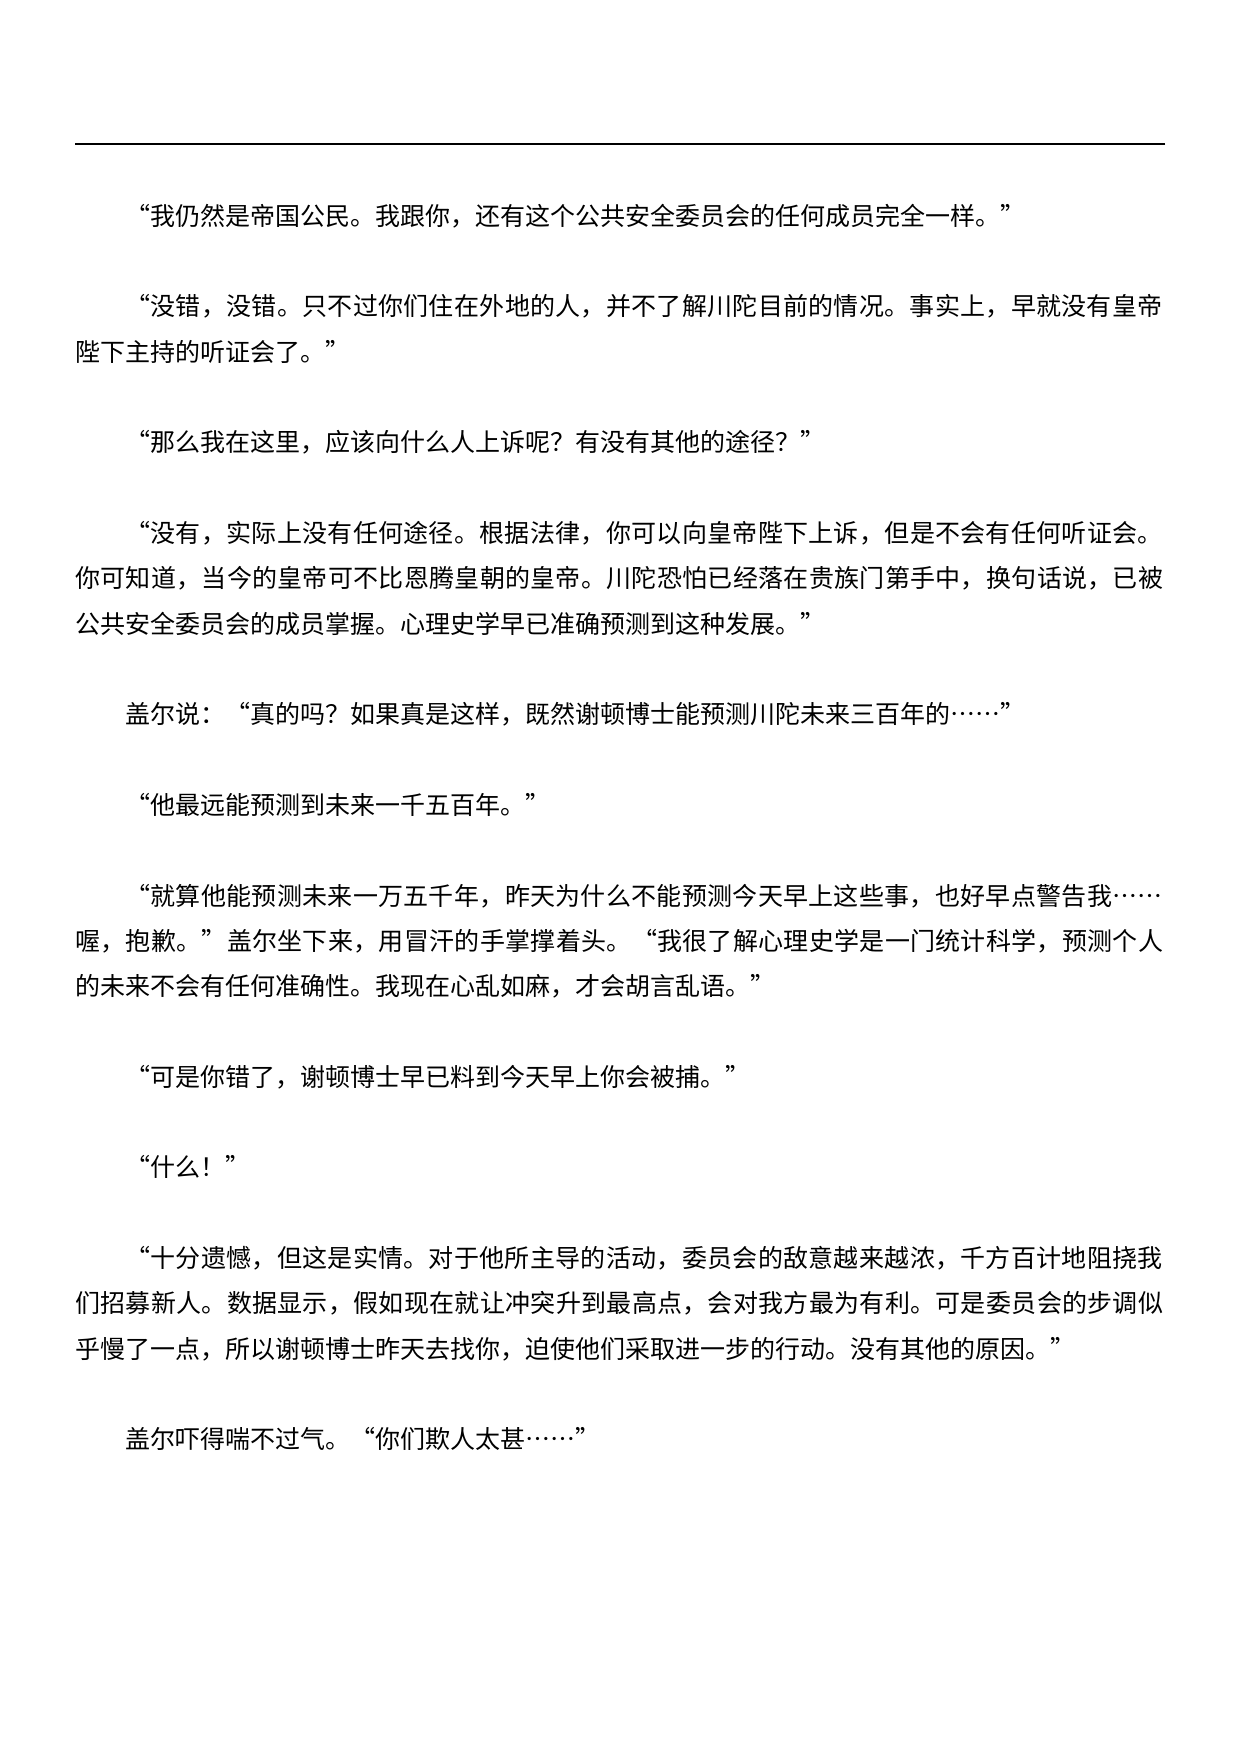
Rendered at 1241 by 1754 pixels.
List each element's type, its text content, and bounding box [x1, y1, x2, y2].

text “他最远能预测到未来一千五百年。” [75, 781, 1165, 826]
text “没有，实际上没有任何途径。根据法律，你可以向皇帝陛下上诉，但是不会有任何听证会。你可知道，当今的皇帝可不比恩腾皇朝的皇帝。川陀恐怕已经落在贵族门第手中，换句话说，已被公共安全委员会的成员掌握。心理史学早已准确预测到这种发展。” [75, 509, 1165, 645]
text 盖尔吓得喘不过气。“你们欺人太甚……” [75, 1415, 1165, 1461]
text “什么！” [75, 1143, 1165, 1189]
text “那么我在这里，应该向什么人上诉呢？有没有其他的途径？” [75, 418, 1165, 464]
text “没错，没错。只不过你们住在外地的人，并不了解川陀目前的情况。事实上，早就没有皇帝陛下主持的听证会了。” [75, 282, 1165, 373]
text “就算他能预测未来一万五千年，昨天为什么不能预测今天早上这些事，也好早点警告我……喔，抱歉。”盖尔坐下来，用冒汗的手掌撑着头。“我很了解心理史学是一门统计科学，预测个人的未来不会有任何准确性。我现在心乱如麻，才会胡言乱语。” [75, 871, 1165, 1007]
text “十分遗憾，但这是实情。对于他所主导的活动，委员会的敌意越来越浓，千方百计地阻挠我们招募新人。数据显示，假如现在就让冲突升到最高点，会对我方最为有利。可是委员会的步调似乎慢了一点，所以谢顿博士昨天去找你，迫使他们采取进一步的行动。没有其他的原因。” [75, 1234, 1165, 1370]
text “我仍然是帝国公民。我跟你，还有这个公共安全委员会的任何成员完全一样。” [75, 192, 1165, 237]
text 盖尔说：“真的吗？如果真是这样，既然谢顿博士能预测川陀未来三百年的……” [75, 690, 1165, 736]
text “可是你错了，谢顿博士早已料到今天早上你会被捕。” [75, 1053, 1165, 1098]
